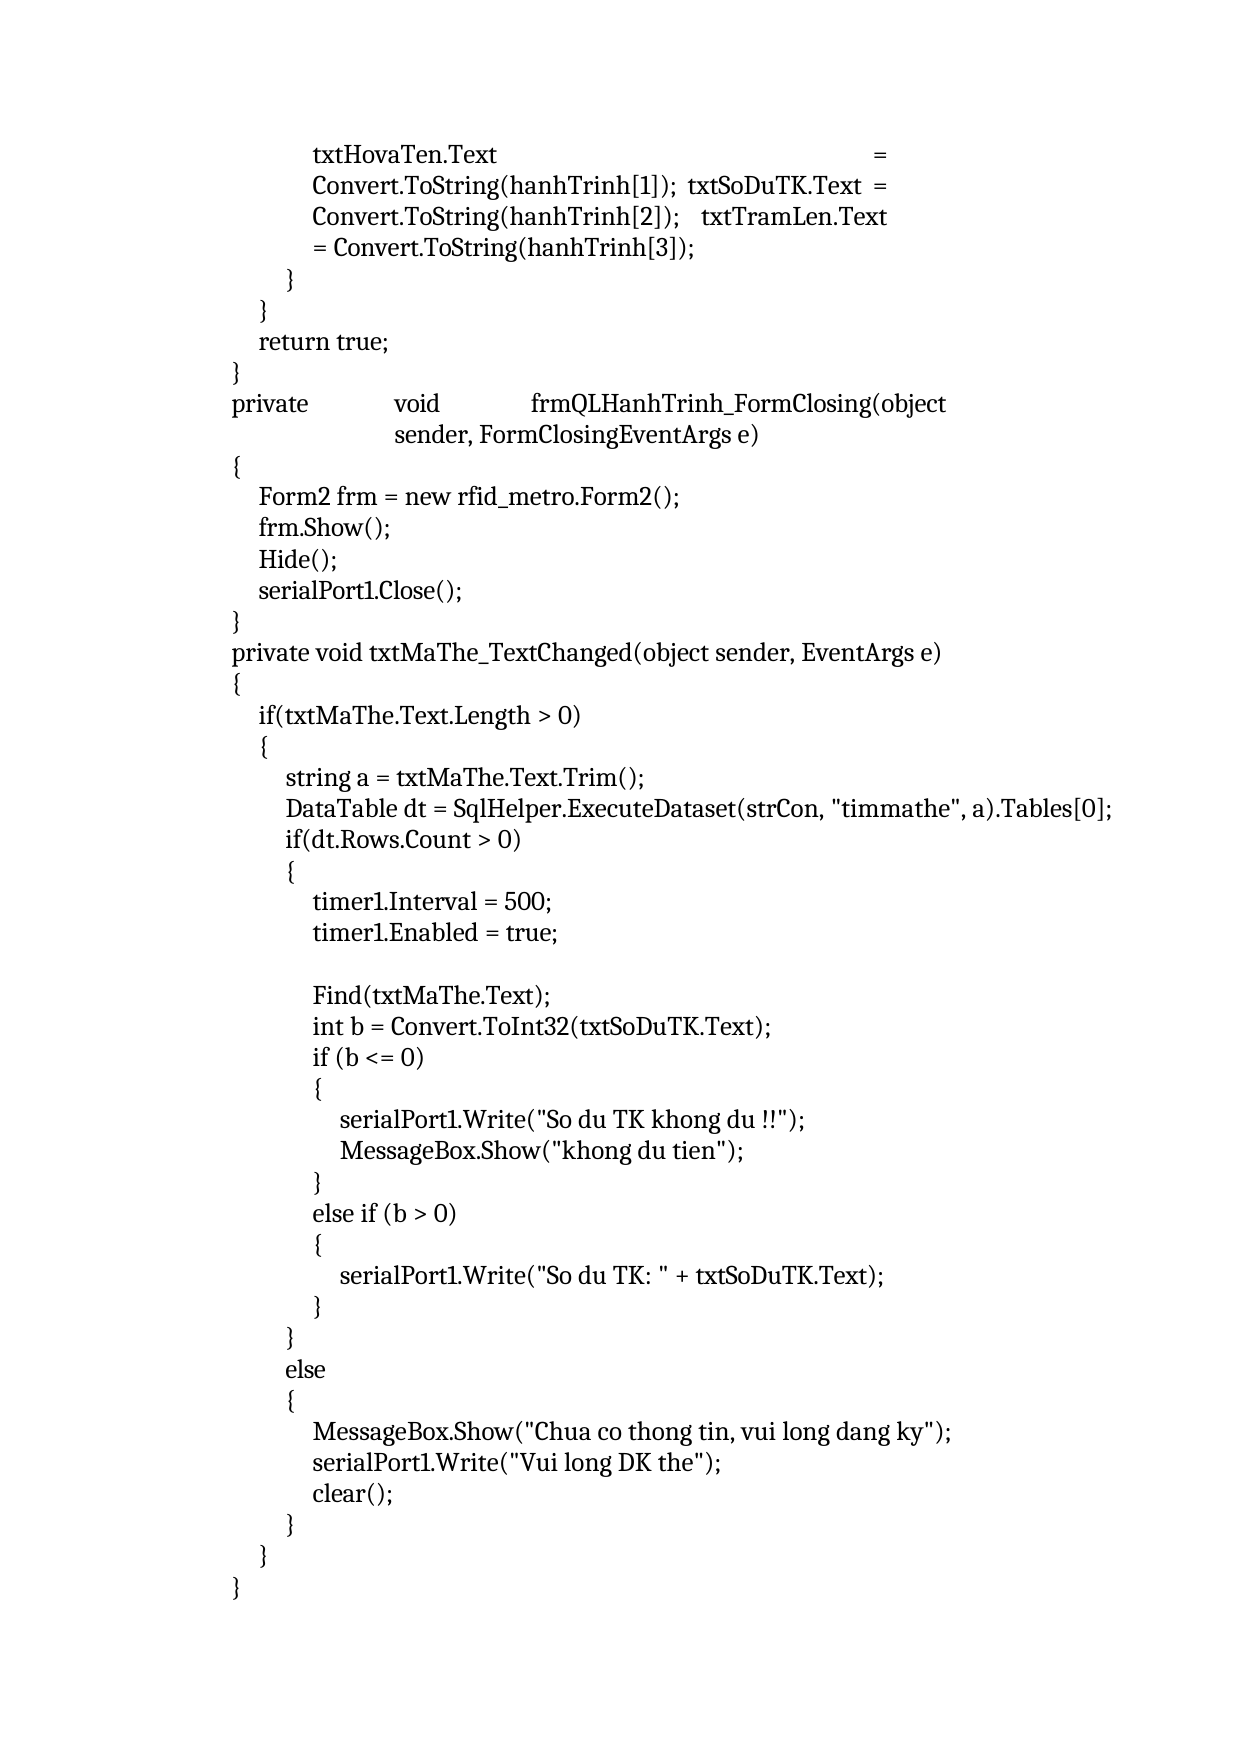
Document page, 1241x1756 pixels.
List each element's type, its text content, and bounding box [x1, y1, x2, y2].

text MessageBox.Show("Chua co thong tin, vui long dang ky"); serialPort1.Write("Vui long DK the"); [312, 1416, 1194, 1478]
text { [231, 668, 1194, 699]
text } [285, 1322, 1194, 1353]
text if(txtMaThe.Text.Length > 0) [258, 699, 1194, 731]
text private void frmQLHanhTrinh_FormClosing(object sender, FormClosingEventArgs e) [177, 388, 1122, 450]
text { [285, 1384, 1194, 1416]
text } [285, 1509, 1194, 1540]
text } [258, 294, 1194, 326]
text private void txtMaThe_TextChanged(object sender, EventArgs e) [231, 637, 1194, 668]
text } [285, 263, 1194, 294]
text txtHovaTen.Text = Convert.ToString(hanhTrinh[1]); txtSoDuTK.Text = Convert.ToString(hanhTrinh[2]); txtTramLen.Text = Convert.ToString(hanhTrinh[3]); [312, 139, 887, 263]
text else if (b > 0) [312, 1198, 1194, 1229]
text return true; [258, 326, 1194, 357]
text } [312, 1167, 1194, 1198]
text { [258, 731, 1194, 762]
text DataTable dt = SqlHelper.ExecuteDataset(strCon, "timmathe", a).Tables[0]; if(dt.Rows.Count > 0) [285, 793, 1194, 855]
text serialPort1.Write("So du TK khong du !!"); MessageBox.Show("khong du tien"); [339, 1104, 1043, 1167]
text Hide(); serialPort1.Close(); [258, 544, 518, 606]
text int b = Convert.ToInt32(txtSoDuTK.Text); if (b <= 0) [312, 1011, 787, 1073]
text } [312, 1291, 1194, 1322]
text clear(); [312, 1478, 1194, 1509]
text } [258, 1540, 1194, 1571]
text } [231, 357, 1194, 388]
text } [231, 1572, 1194, 1603]
text { [312, 1073, 1194, 1104]
text Form2 frm = new rfid_metro.Form2(); frm.Show(); [258, 481, 729, 544]
text { [312, 1229, 1194, 1260]
text string a = txtMaThe.Text.Trim(); [286, 762, 1194, 793]
text serialPort1.Write("So du TK: " + txtSoDuTK.Text); [339, 1260, 1194, 1291]
text Find(txtMaThe.Text); [312, 980, 1194, 1011]
text timer1.Interval = 500; timer1.Enabled = true; [312, 886, 572, 948]
text { [285, 855, 1194, 886]
text } [231, 606, 1194, 637]
text { [231, 450, 1194, 481]
text else [285, 1353, 1194, 1384]
